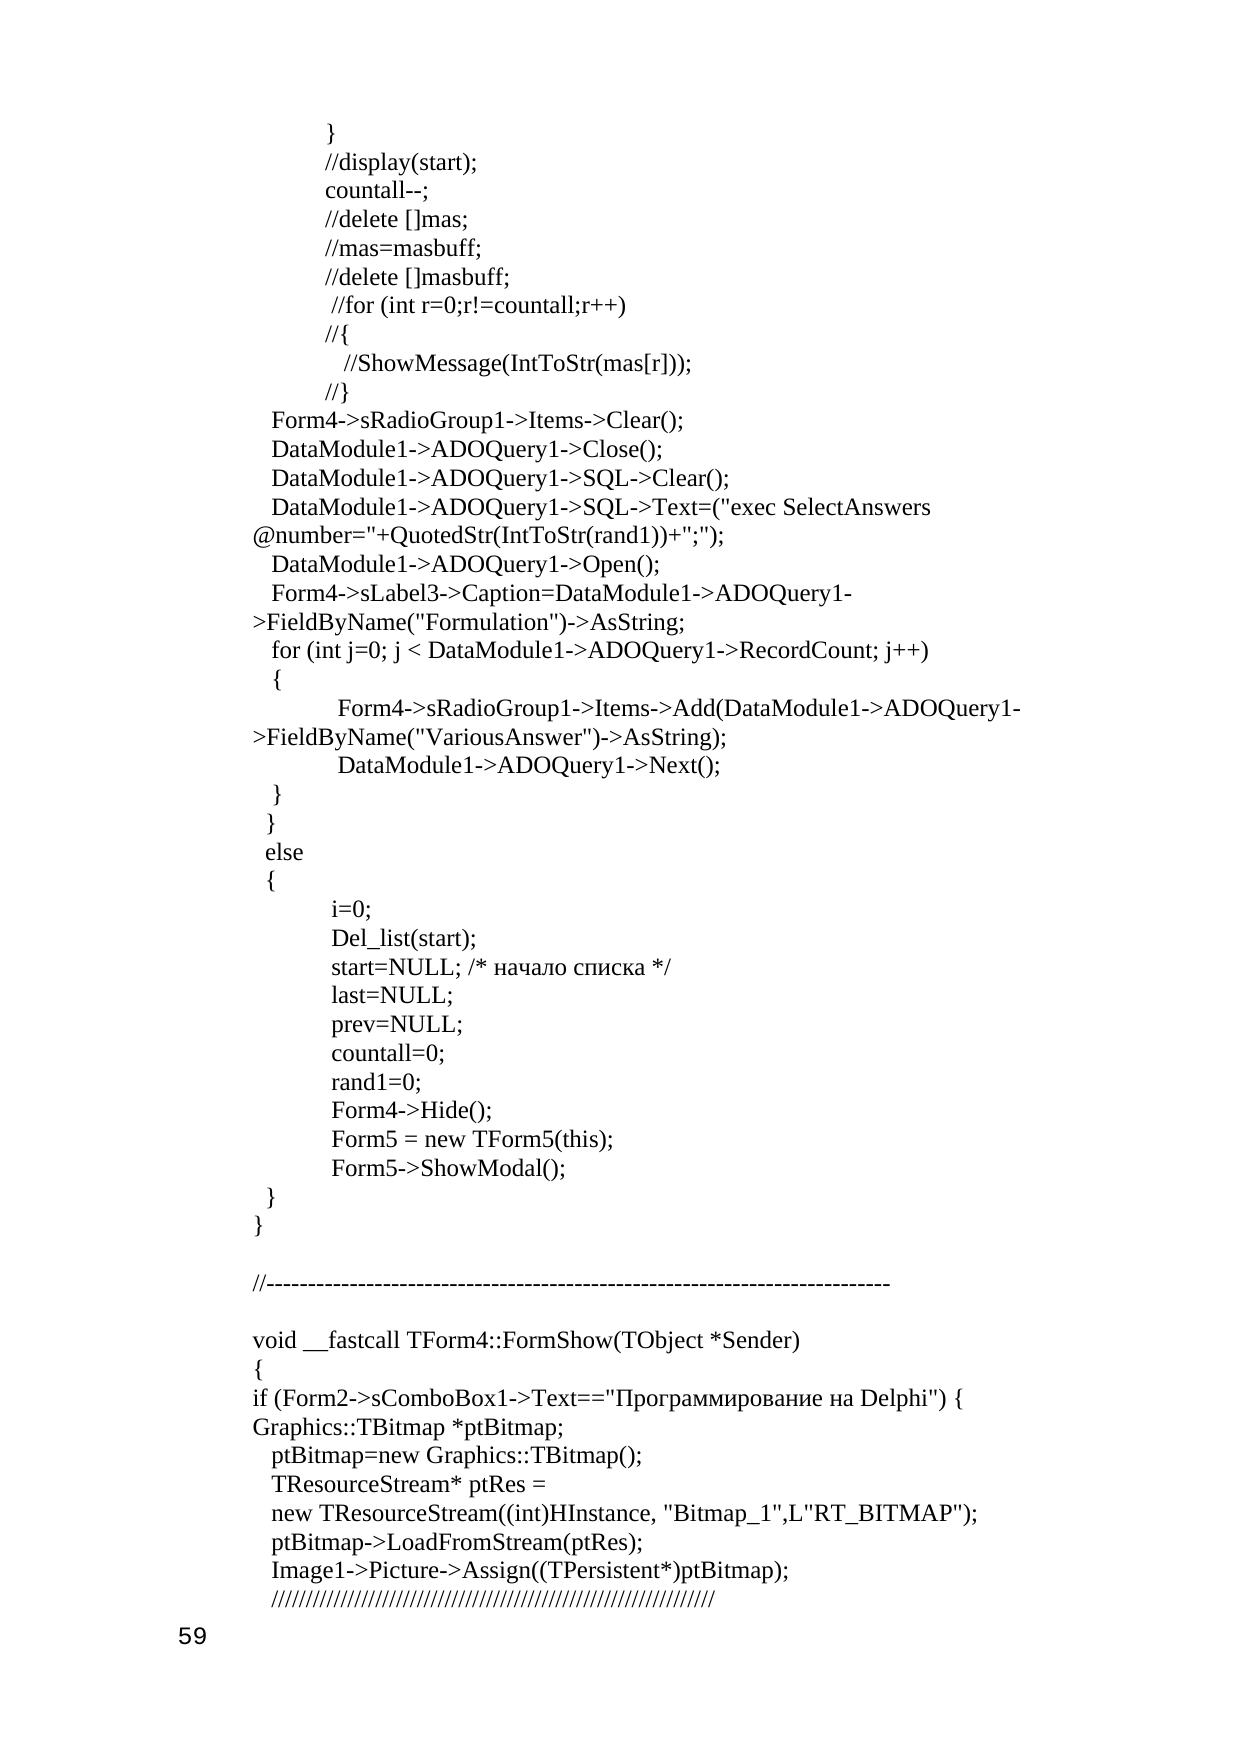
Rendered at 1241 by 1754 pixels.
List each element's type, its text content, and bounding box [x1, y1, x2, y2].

list Form4->sLabel3->Caption=DataModule1->ADOQuery1->FieldByName("Formulation")->AsString; [252, 578, 1152, 636]
list DataModule1->ADOQuery1->SQL->Text=("exec SelectAnswers @number="+QuotedStr(IntToStr(rand1))+";"); [252, 492, 1152, 549]
list else [252, 837, 1152, 866]
list for (int j=0; j < DataModule1->ADOQuery1->RecordCount; j++) [252, 636, 1152, 664]
list prev=NULL; [252, 1009, 1152, 1038]
list if (Form2->sComboBox1->Text=="Программирование на Delphi") { [252, 1383, 1152, 1412]
list Del_list(start); [252, 923, 1152, 952]
list } [252, 1182, 1152, 1211]
list //delete []mas; [252, 204, 1152, 233]
list DataModule1->ADOQuery1->SQL->Clear(); [252, 463, 1152, 492]
list Form4->sRadioGroup1->Items->Clear(); [252, 406, 1152, 434]
list void __fastcall TForm4::FormShow(TObject *Sender) [252, 1326, 1152, 1354]
list TResourceStream* ptRes = [252, 1469, 1152, 1498]
list countall--; [252, 176, 1152, 204]
list rand1=0; [252, 1067, 1152, 1096]
list //////////////////////////////////////////////////////////////// [252, 1584, 1152, 1613]
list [252, 1498, 1152, 1527]
list Form5->ShowModal(); [252, 1153, 1152, 1182]
list } [252, 1211, 1152, 1239]
list Form5 = new TForm5(this); [252, 1124, 1152, 1153]
list DataModule1->ADOQuery1->Open(); [252, 549, 1152, 578]
list { [252, 1354, 1152, 1383]
list countall=0; [252, 1038, 1152, 1067]
list //} [252, 377, 1152, 406]
list last=NULL; [252, 981, 1152, 1009]
list ptBitmap->LoadFromStream(ptRes); [252, 1527, 1152, 1556]
list start=NULL; /* начало списка */ [252, 952, 1152, 981]
list } [252, 808, 1152, 837]
list DataModule1->ADOQuery1->Close(); [252, 434, 1152, 463]
list //for (int r=0;r!=countall;r++) [252, 291, 1152, 319]
list { [252, 664, 1152, 693]
list //display(start); [252, 147, 1152, 176]
list } [252, 118, 1152, 147]
list { [252, 866, 1152, 894]
list Form4->Hide(); [252, 1096, 1152, 1124]
list } [252, 779, 1152, 808]
list //delete []masbuff; [252, 262, 1152, 291]
list ptBitmap=new Graphics::TBitmap(); [252, 1441, 1152, 1469]
list DataModule1->ADOQuery1->Next(); [252, 751, 1152, 779]
list //mas=masbuff; [252, 233, 1152, 262]
list //--------------------------------------------------------------------------- [252, 1268, 1152, 1297]
list Graphics::TBitmap *ptBitmap; [252, 1412, 1152, 1441]
list Image1->Picture->Assign((TPersistent*)ptBitmap); [252, 1556, 1152, 1584]
list i=0; [252, 894, 1152, 923]
list //{ [252, 319, 1152, 348]
list //ShowMessage(IntToStr(mas[r])); [252, 348, 1152, 377]
list Form4->sRadioGroup1->Items->Add(DataModule1->ADOQuery1->FieldByName("VariousAnswer")->AsString); [252, 693, 1152, 751]
